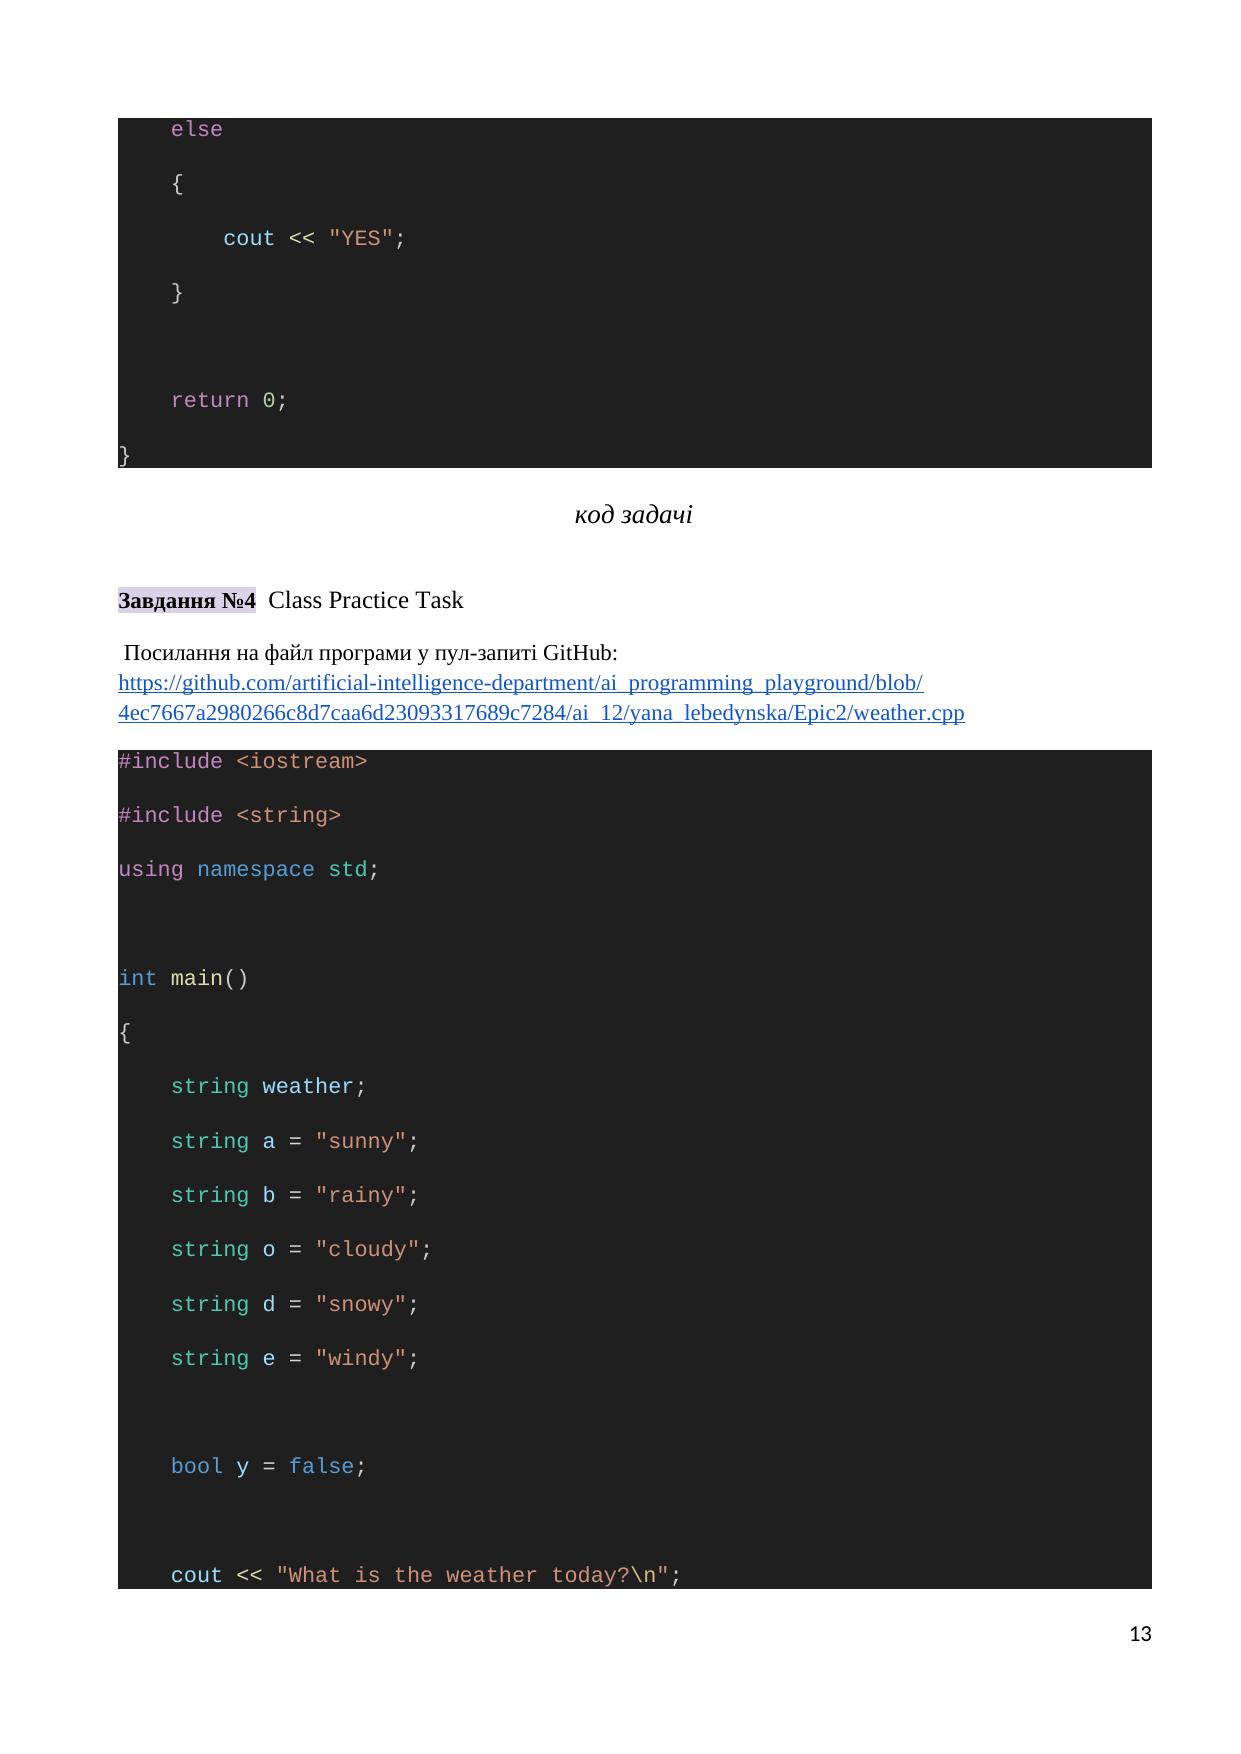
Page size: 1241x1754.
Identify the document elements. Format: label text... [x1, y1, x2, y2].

text int main() [118, 967, 1152, 992]
subtitle код задачі [118, 498, 1152, 529]
text string e = "windy"; [118, 1347, 1152, 1372]
text using namespace std; [118, 859, 1152, 883]
text cout << "YES"; [118, 227, 1152, 251]
text string b = "rainy"; [118, 1184, 1152, 1209]
text } [118, 444, 1152, 468]
text #include <string> [118, 804, 1152, 829]
text string d = "snowy"; [118, 1293, 1152, 1318]
text string o = "cloudy"; [118, 1238, 1152, 1263]
text return 0; [118, 389, 1152, 414]
text string a = "sunny"; [118, 1130, 1152, 1155]
text Завдання №4 Class Practice Task [118, 585, 1152, 613]
text { [118, 1021, 1152, 1046]
text { [118, 172, 1152, 197]
text } [118, 281, 1152, 306]
text bool y = false; [118, 1456, 1152, 1480]
text string weather; [118, 1076, 1152, 1101]
text Посилання на файл програми у пул-запиті GitHub: https://github.com/artificial-intelligence-department/ai_programming_playground/blob/4ec7667a2980266c8d7caa6d23093317689c7284/ai_12/yana_lebedynska/Epic2/weather.cpp [118, 639, 1152, 725]
text #include <iostream> [118, 750, 1152, 775]
text cout << "What is the weather today?\n"; [118, 1564, 1152, 1589]
text else [118, 118, 1152, 143]
